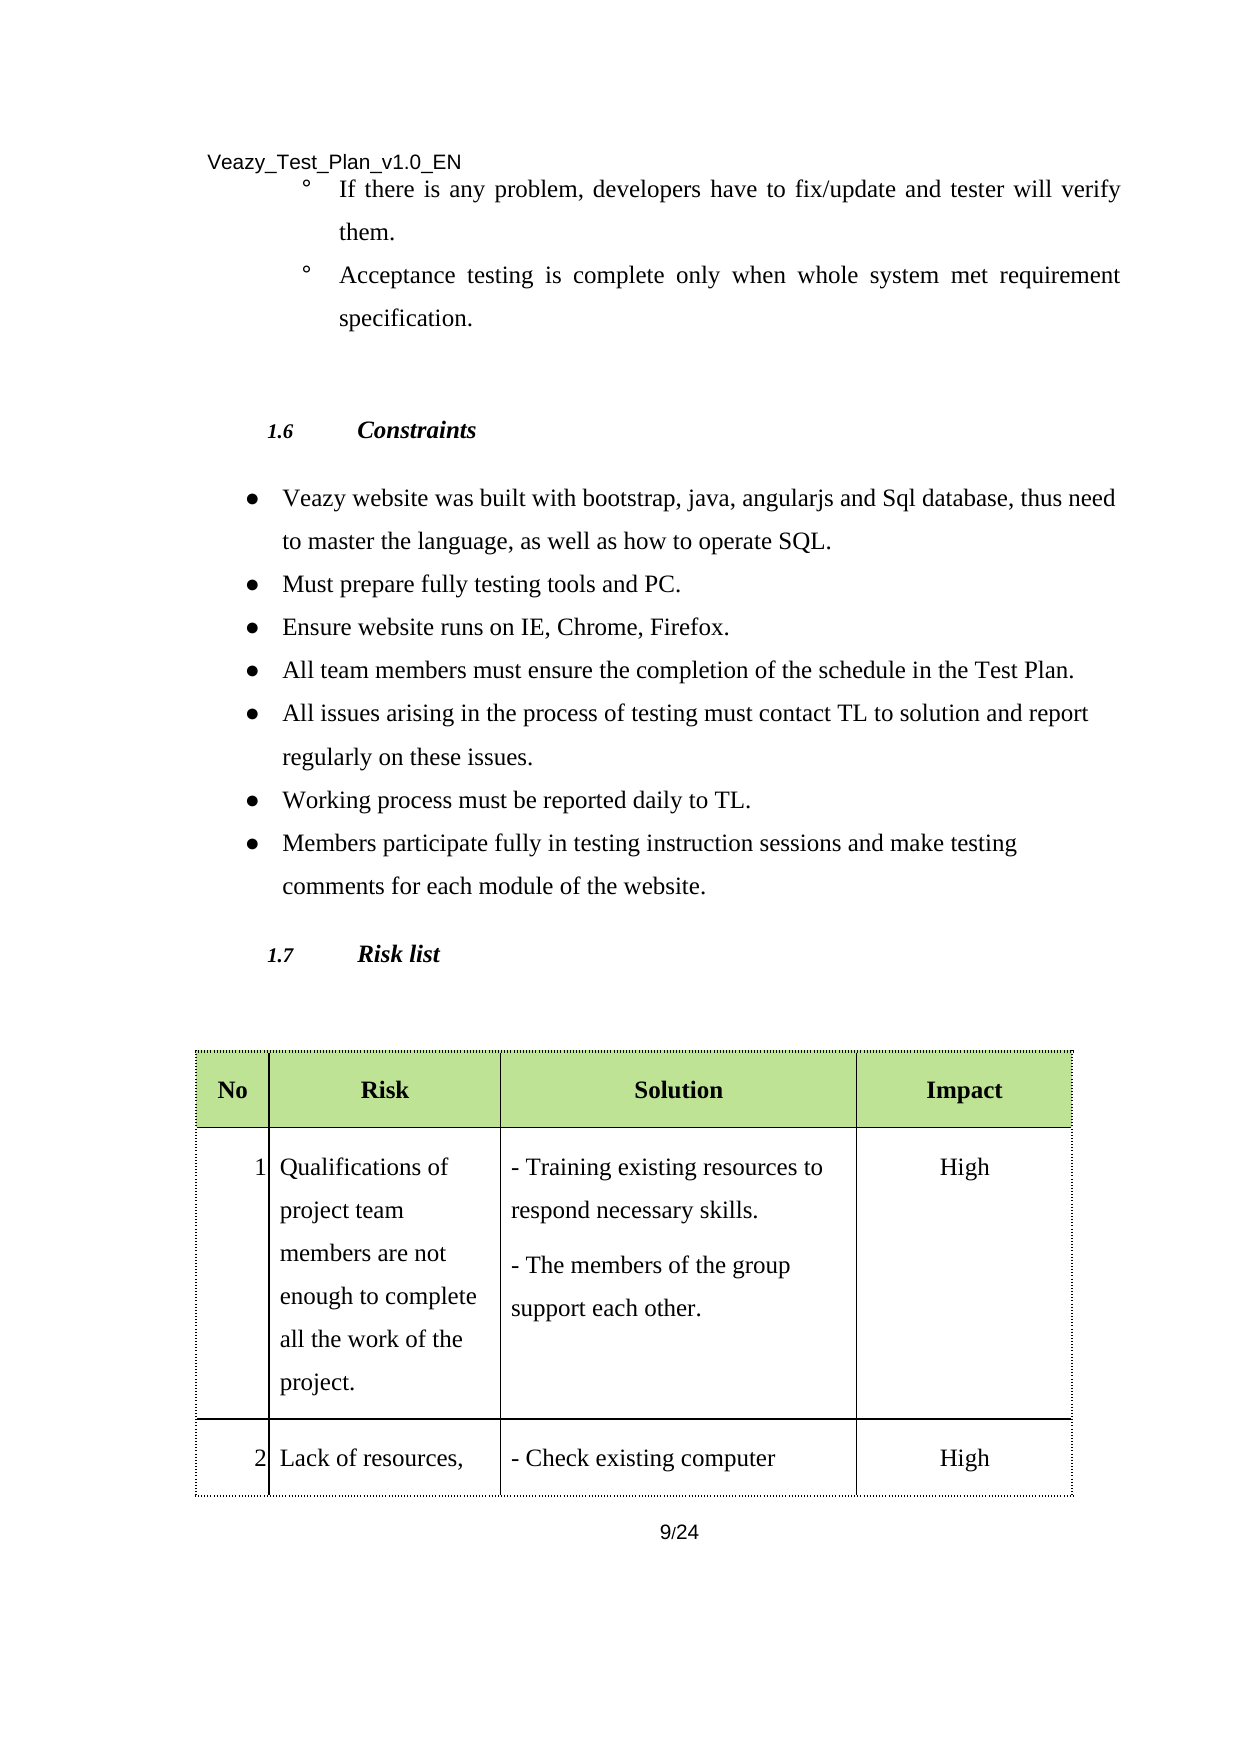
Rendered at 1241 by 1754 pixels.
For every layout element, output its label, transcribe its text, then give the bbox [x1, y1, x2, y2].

list Acceptance testing is complete only when whole system met requirement specification. [301, 260, 1122, 332]
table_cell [501, 1420, 856, 1494]
subtitle Risk list [267, 939, 1122, 968]
subtitle Constraints [267, 415, 1122, 443]
table_header No [196, 1050, 269, 1127]
list Working process must be reported daily to TL. [244, 785, 1122, 813]
list Ensure website runs on IE, Chrome, Firefox. [244, 612, 1122, 641]
table_cell High [857, 1420, 1072, 1494]
table_cell - Training existing resources to respond necessary skills. - The members of the group support each other. [501, 1128, 856, 1418]
table_cell Qualifications of project team members are not enough to complete all the work of the project. [270, 1128, 500, 1418]
table_cell 1 [196, 1128, 268, 1418]
list Veazy website was built with bootstrap, java, angularjs and Sql database, thus need to master the language, as well as how to operate SQL. [244, 483, 1122, 555]
table_header Solution [501, 1050, 857, 1127]
list Members participate fully in testing instruction sessions and make testing comments for each module of the website. [244, 828, 1122, 900]
list Must prepare fully testing tools and PC. [244, 569, 1122, 598]
table_cell High [857, 1127, 1072, 1418]
list All team members must ensure the completion of the schedule in the Test Plan. [244, 655, 1122, 684]
list If there is any problem, developers have to fix/update and tester will verify them. [301, 174, 1122, 246]
table_header Risk [270, 1050, 500, 1127]
table_cell 2 [196, 1420, 268, 1494]
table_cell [270, 1420, 500, 1494]
table_header Impact [857, 1050, 1072, 1127]
list All issues arising in the process of testing must contact TL to solution and report regularly on these issues. [244, 698, 1122, 770]
